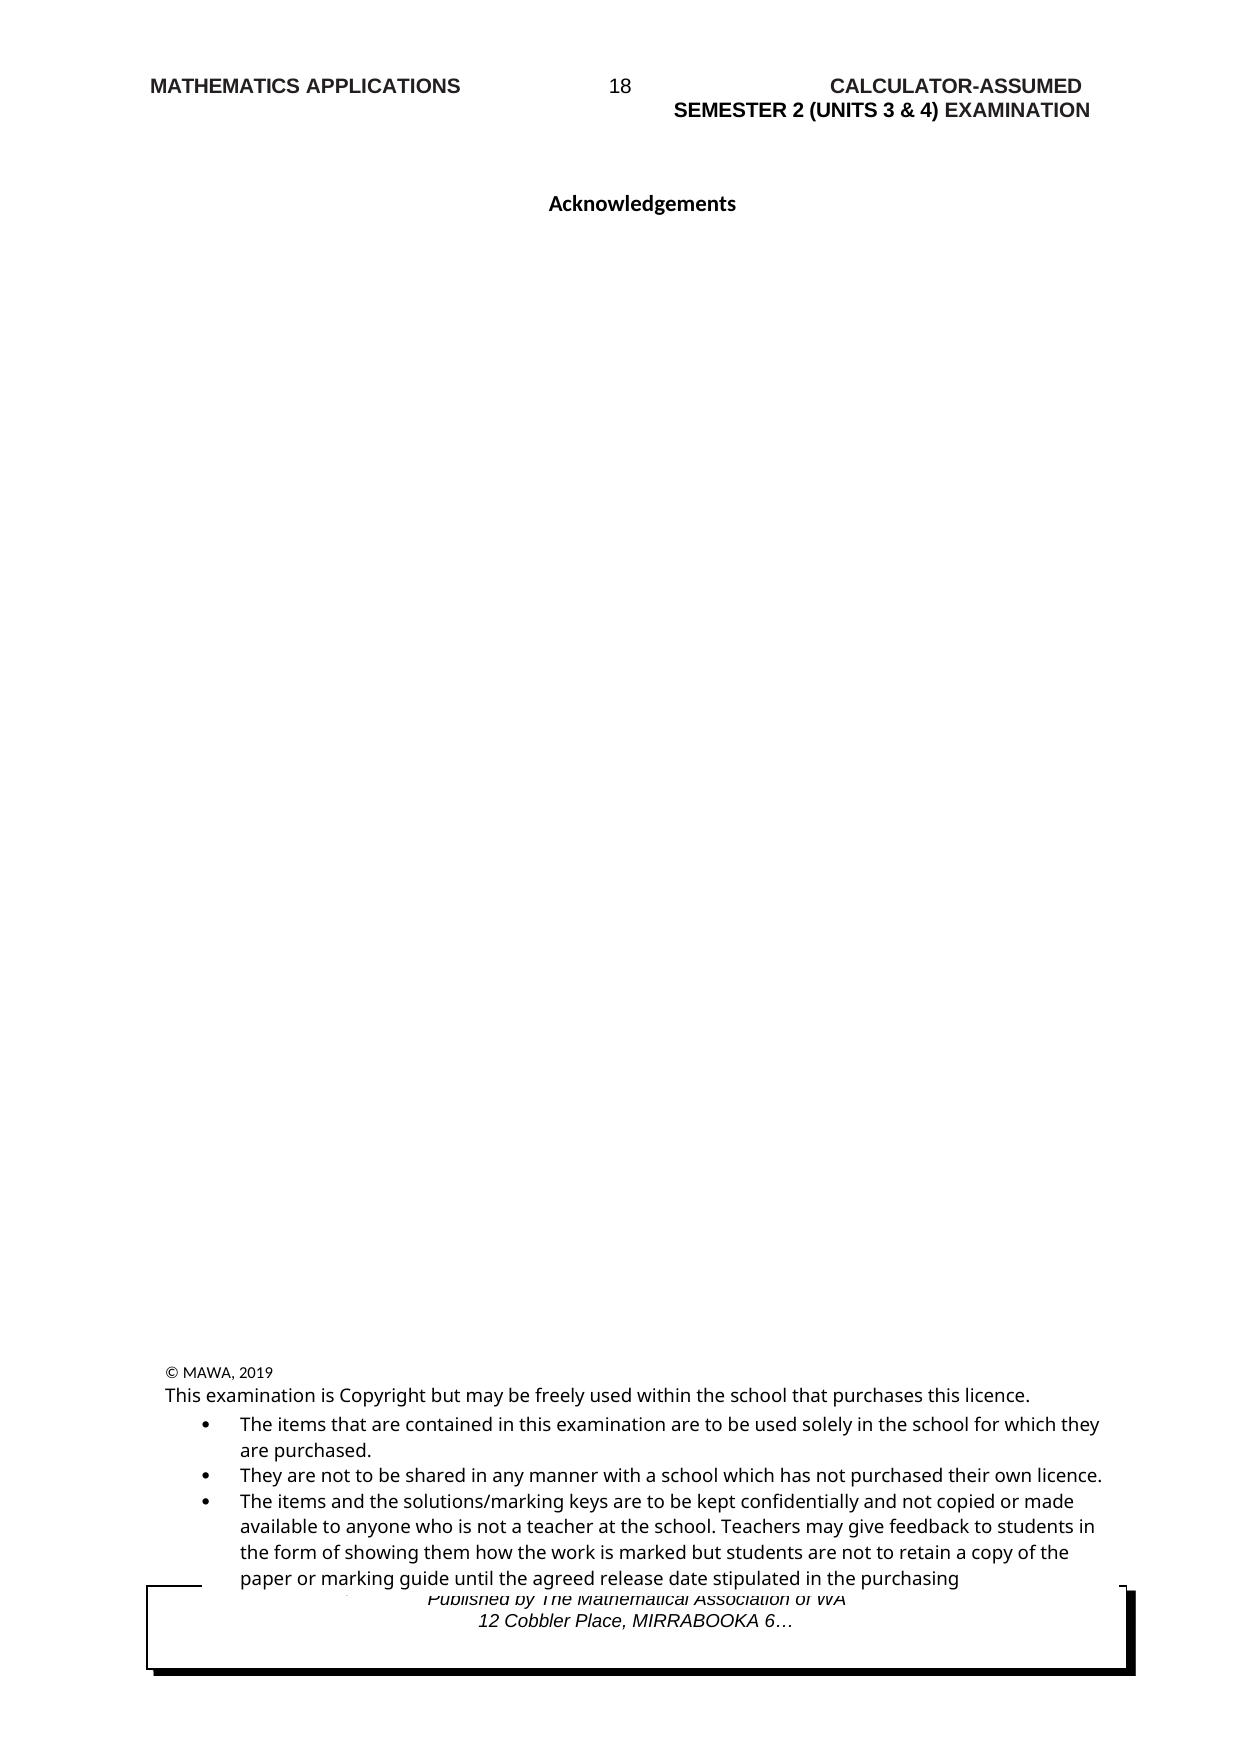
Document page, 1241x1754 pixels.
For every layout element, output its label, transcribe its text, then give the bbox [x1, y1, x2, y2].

text Acknowledgements [150, 189, 1134, 217]
